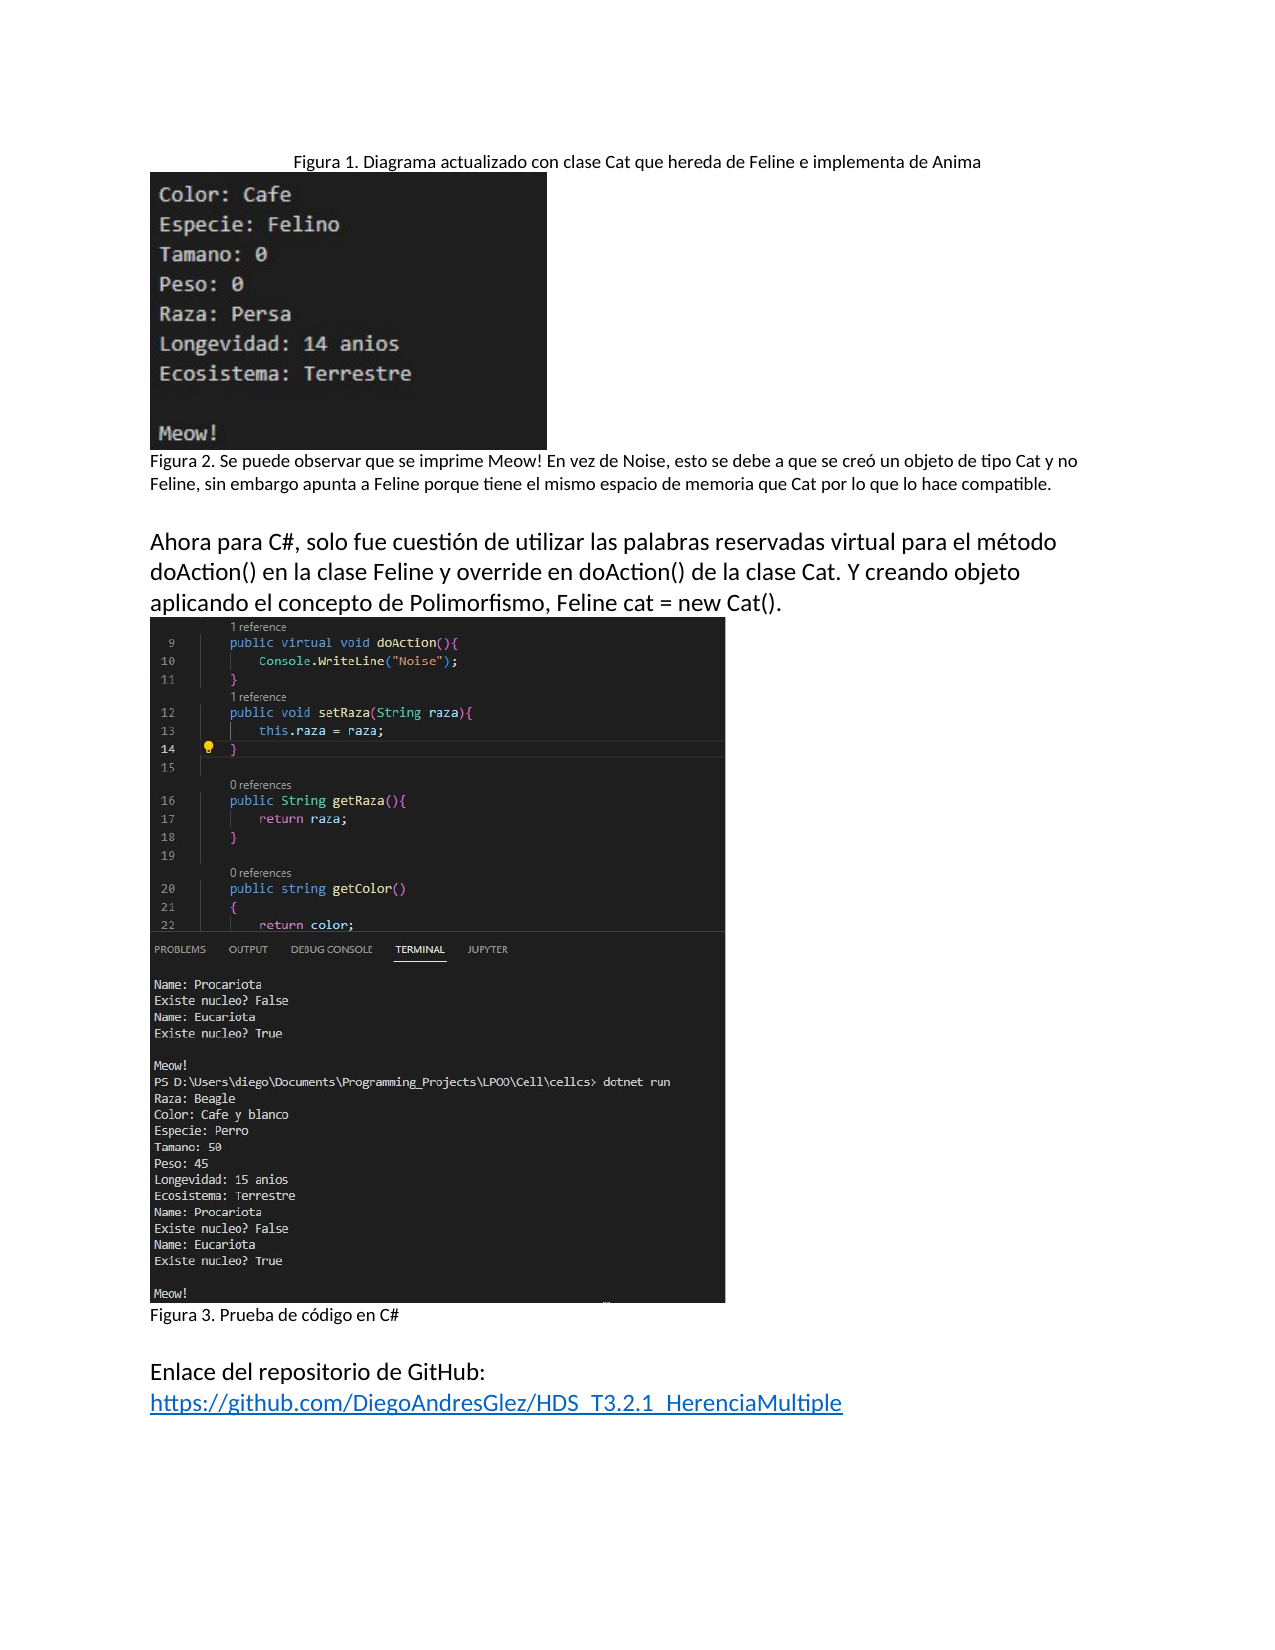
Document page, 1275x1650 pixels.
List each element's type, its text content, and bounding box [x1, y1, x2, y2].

text Figura 3. Prueba de código en C# [150, 1303, 1125, 1326]
picture [150, 172, 547, 450]
text Ahora para C#, solo fue cuestión de utilizar las palabras reservadas virtual para el método doAction() en la clase Feline y override en doAction() de la clase Cat. Y creando objeto aplicando el concepto de Polimorfismo, Feline cat = new Cat(). [150, 526, 1125, 617]
text Figura 1. Diagrama actualizado con clase Cat que hereda de Feline e implementa de Anima [150, 150, 1125, 173]
text https://github.com/DiegoAndresGlez/HDS_T3.2.1_HerenciaMultiple [150, 1387, 1125, 1417]
text Figura 2. Se puede observar que se imprime Meow! En vez de Noise, esto se debe a que se creó un objeto de tipo Cat y no Feline, sin embargo apunta a Feline porque tiene el mismo espacio de memoria que Cat por lo que lo hace compatible. [150, 449, 1125, 495]
picture [150, 617, 726, 1303]
text Enlace del repositorio de GitHub: [150, 1356, 1125, 1387]
